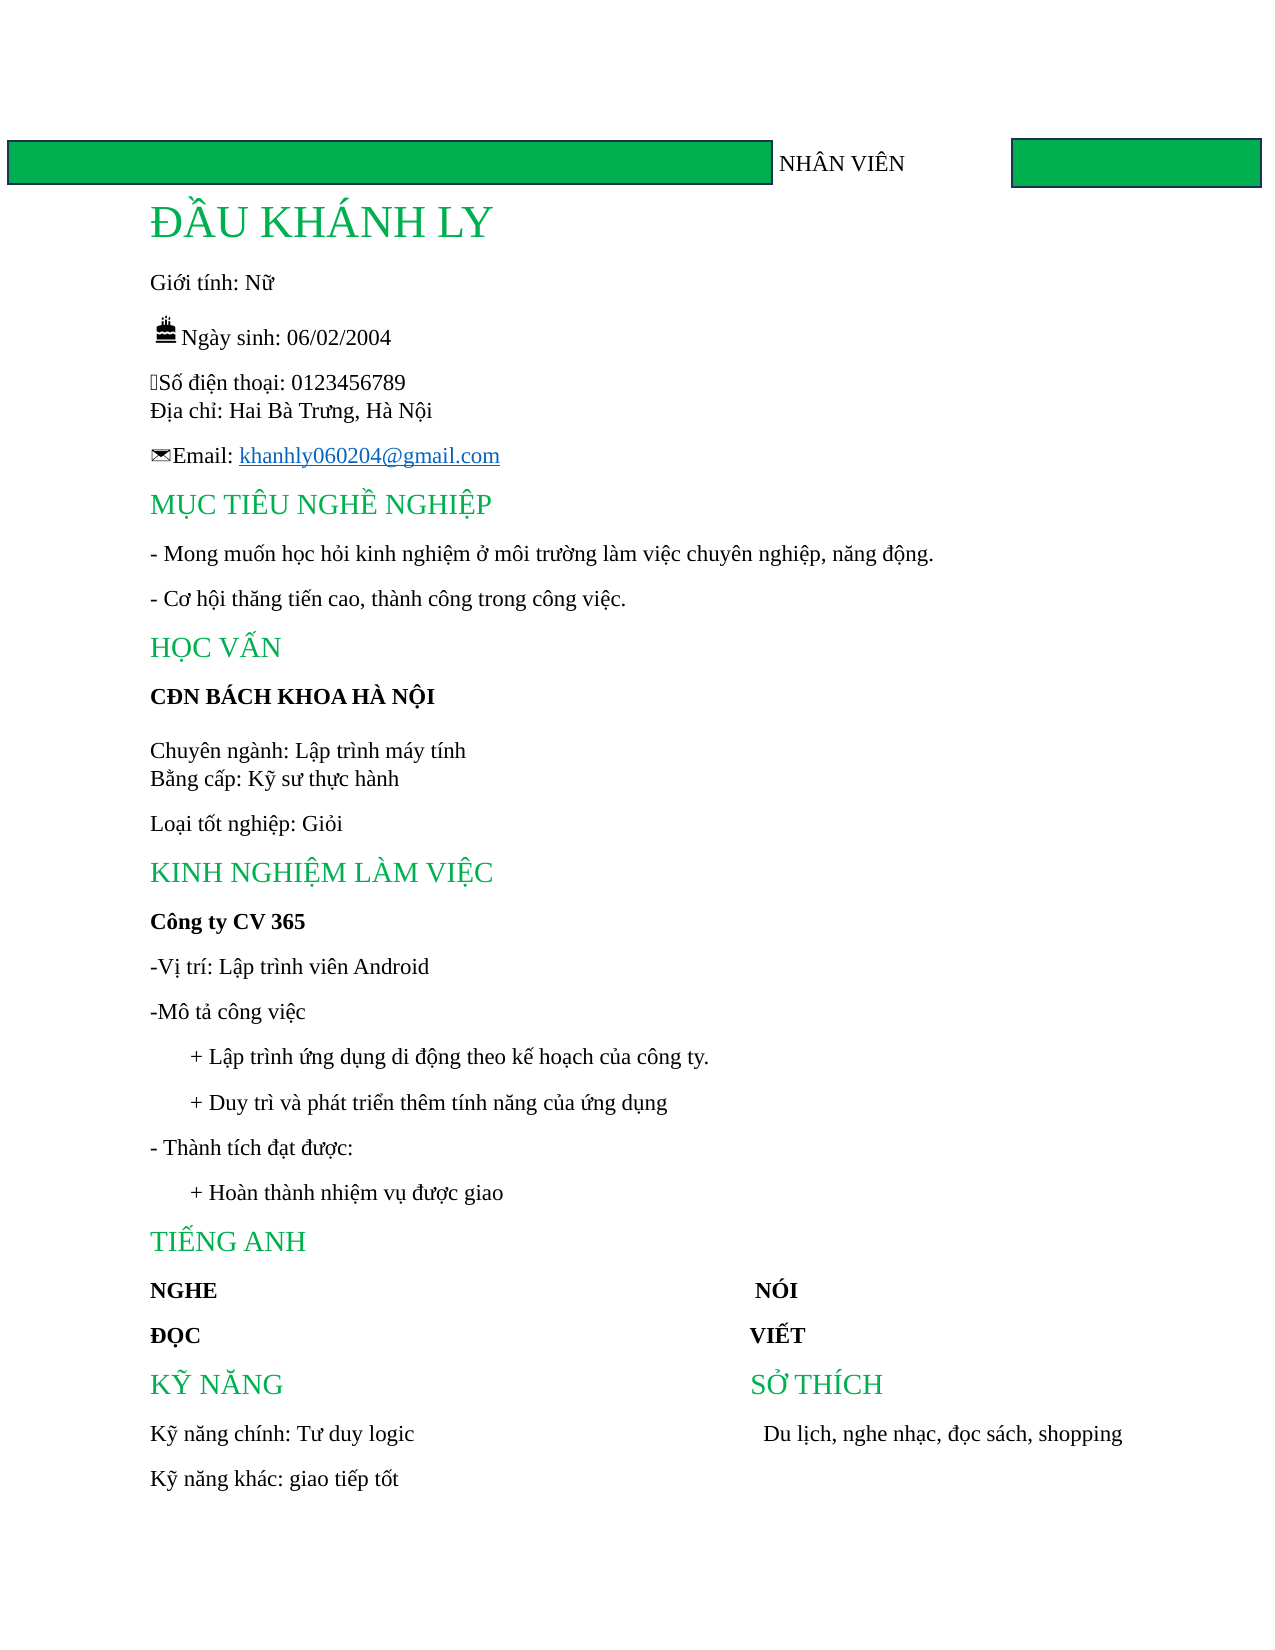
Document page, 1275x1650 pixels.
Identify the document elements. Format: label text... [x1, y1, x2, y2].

text ĐẦU KHÁNH LY [150, 195, 1125, 248]
text KỸ NĂNG SỞ THÍCH [150, 1367, 1125, 1400]
picture [150, 313, 182, 345]
text TIẾNG ANH [150, 1224, 1125, 1257]
text - Thành tích đạt được: [150, 1134, 1125, 1160]
text - Mong muốn học hỏi kinh nghiệm ở môi trường làm việc chuyên nghiệp, năng động. [150, 540, 1125, 567]
text + Hoàn thành nhiệm vụ được giao [150, 1179, 1125, 1205]
text Công ty CV 365 [150, 908, 1125, 934]
text - Cơ hội thăng tiến cao, thành công trong công việc. [150, 585, 1125, 612]
text Địa chỉ: Hai Bà Trưng, Hà Nội [150, 397, 1125, 423]
text + Duy trì và phát triển thêm tính năng của ứng dụng [150, 1088, 1125, 1115]
text Kỹ năng chính: Tư duy logic Du lịch, nghe nhạc, đọc sách, shopping [150, 1420, 1125, 1446]
text Ngày sinh: 06/02/2004 [150, 314, 1125, 350]
text Chuyên ngành: Lập trình máy tính [150, 737, 1125, 763]
text CĐN BÁCH KHOA HÀ NỘI [150, 683, 1125, 709]
text NHÂN VIÊN [773, 150, 1011, 176]
text NGHE NÓI [150, 1277, 1125, 1303]
text KINH NGHIỆM LÀM VIỆC [150, 855, 1125, 889]
text MỤC TIÊU NGHỀ NGHIỆP [150, 487, 1125, 521]
text + Lập trình ứng dụng di động theo kế hoạch của công ty. [150, 1043, 1125, 1070]
text Email: khanhly060204@gmail.com [150, 442, 1125, 469]
text Số điện thoại: 0123456789 [150, 369, 1125, 395]
text Giới tính: Nữ [150, 269, 1125, 295]
text Bằng cấp: Kỹ sư thực hành [150, 765, 1125, 791]
text -Mô tả công việc [150, 998, 1125, 1025]
text ĐỌC VIẾT [150, 1322, 1125, 1348]
text -Vị trí: Lập trình viên Android [150, 953, 1125, 979]
text Loại tốt nghiệp: Giỏi [150, 810, 1125, 837]
text HỌC VẤN [150, 630, 1125, 664]
text Kỹ năng khác: giao tiếp tốt [150, 1465, 1125, 1491]
